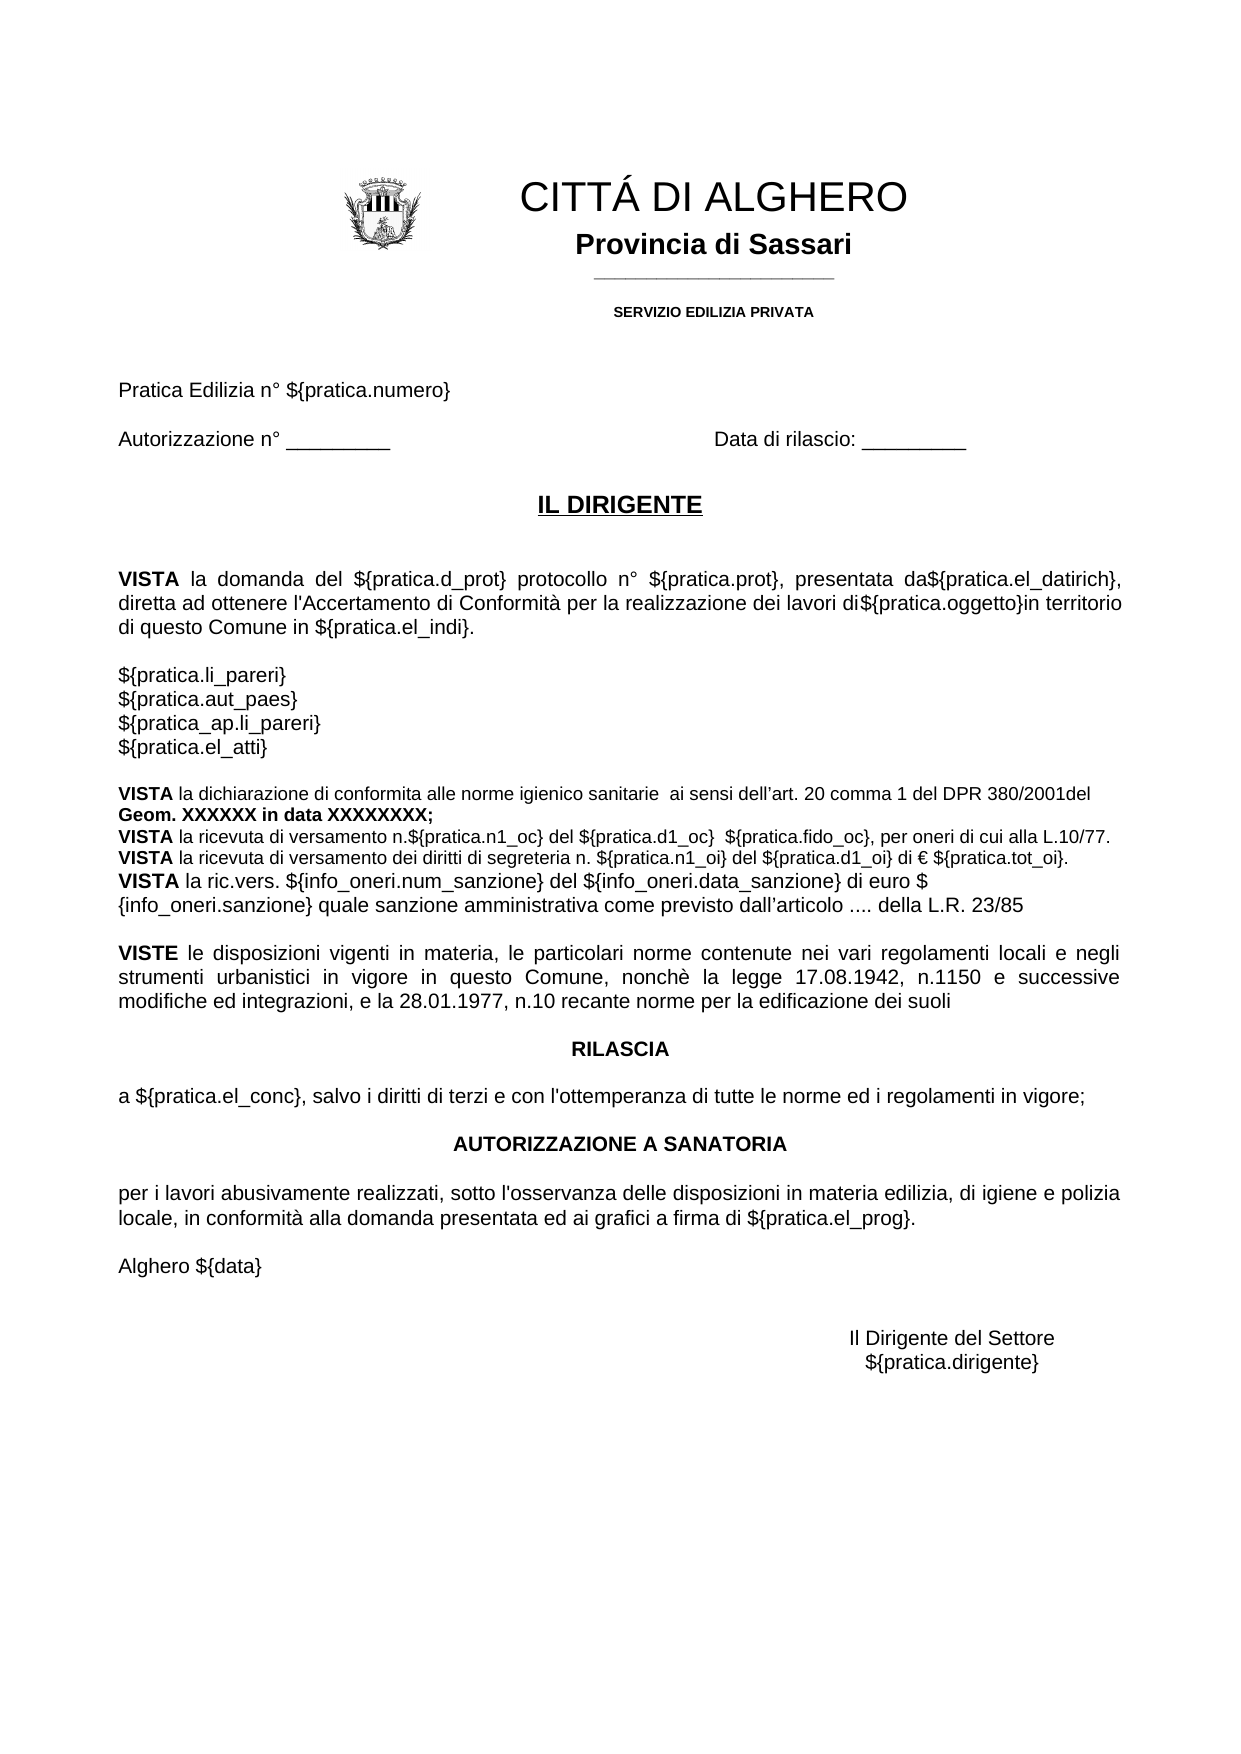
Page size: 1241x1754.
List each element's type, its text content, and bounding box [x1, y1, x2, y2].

text per i lavori abusivamente realizzati, sotto l'osservanza delle disposizioni in materia edilizia, di igiene e polizia locale, in conformità alla domanda presentata ed ai grafici a firma di ${pratica.el_prog}. [118, 1180, 1122, 1230]
text VISTA la ricevuta di versamento dei diritti di segreteria n. ${pratica.n1_oi} del ${pratica.d1_oi} di € ${pratica.tot_oi}. [118, 847, 1122, 869]
text ${pratica.aut_paes} [118, 687, 1122, 711]
subtitle Autorizzazione n° _________ Data di rilascio: _________ [118, 426, 1122, 450]
text VISTA la ric.vers. ${info_oneri.num_sanzione} del ${info_oneri.data_sanzione} di euro ${info_oneri.sanzione} quale sanzione amministrativa come previsto dall’articolo .... della L.R. 23/85 [118, 869, 1122, 917]
table_header CITTÁ DI ALGHERO Provincia di Sassari _______________________ SERVIZIO EDILIZIA PRIVATA [479, 148, 948, 328]
text VISTA la ricevuta di versamento n.${pratica.n1_oc} del ${pratica.d1_oc} ${pratica.fido_oc}, per oneri di cui alla L.10/77. [118, 826, 1122, 847]
text VISTE le disposizioni vigenti in materia, le particolari norme contenute nei vari regolamenti locali e negli strumenti urbanistici in vigore in questo Comune, nonchè la legge 17.08.1942, n.1150 e successive modifiche ed integrazioni, e la 28.01.1977, n.10 recante norme per la edificazione dei suoli [118, 941, 1122, 1012]
text ${pratica_ap.li_pareri} [118, 711, 1122, 734]
subtitle Pratica Edilizia n° ${pratica.numero} [118, 377, 1122, 401]
table_header [292, 148, 479, 328]
text Il Dirigente del Settore [782, 1326, 1122, 1350]
text VISTA la domanda del ${pratica.d_prot} protocollo n° ${pratica.prot}, presentata da${pratica.el_datirich}, diretta ad ottenere l'Accertamento di Conformità per la realizzazione dei lavori di${pratica.oggetto}in territorio di questo Comune in ${pratica.el_indi}. [118, 567, 1122, 639]
text VISTA la dichiarazione di conformita alle norme igienico sanitarie ai sensi dell’art. 20 comma 1 del DPR 380/2001del Geom. XXXXXX in data XXXXXXXX; [118, 782, 1122, 826]
text ${pratica.li_pareri} [118, 663, 1122, 687]
text a ${pratica.el_conc}, salvo i diritti di terzi e con l'ottemperanza di tutte le norme ed i regolamenti in vigore; [118, 1084, 1122, 1108]
subtitle RILASCIA [118, 1036, 1122, 1060]
text Alghero ${data} [118, 1254, 1122, 1278]
text IL DIRIGENTE [118, 490, 1122, 519]
picture [340, 168, 432, 251]
text ${pratica.el_atti} [118, 734, 1122, 758]
text AUTORIZZAZIONE A SANATORIA [118, 1132, 1122, 1156]
text ${pratica.dirigente} [782, 1350, 1122, 1374]
